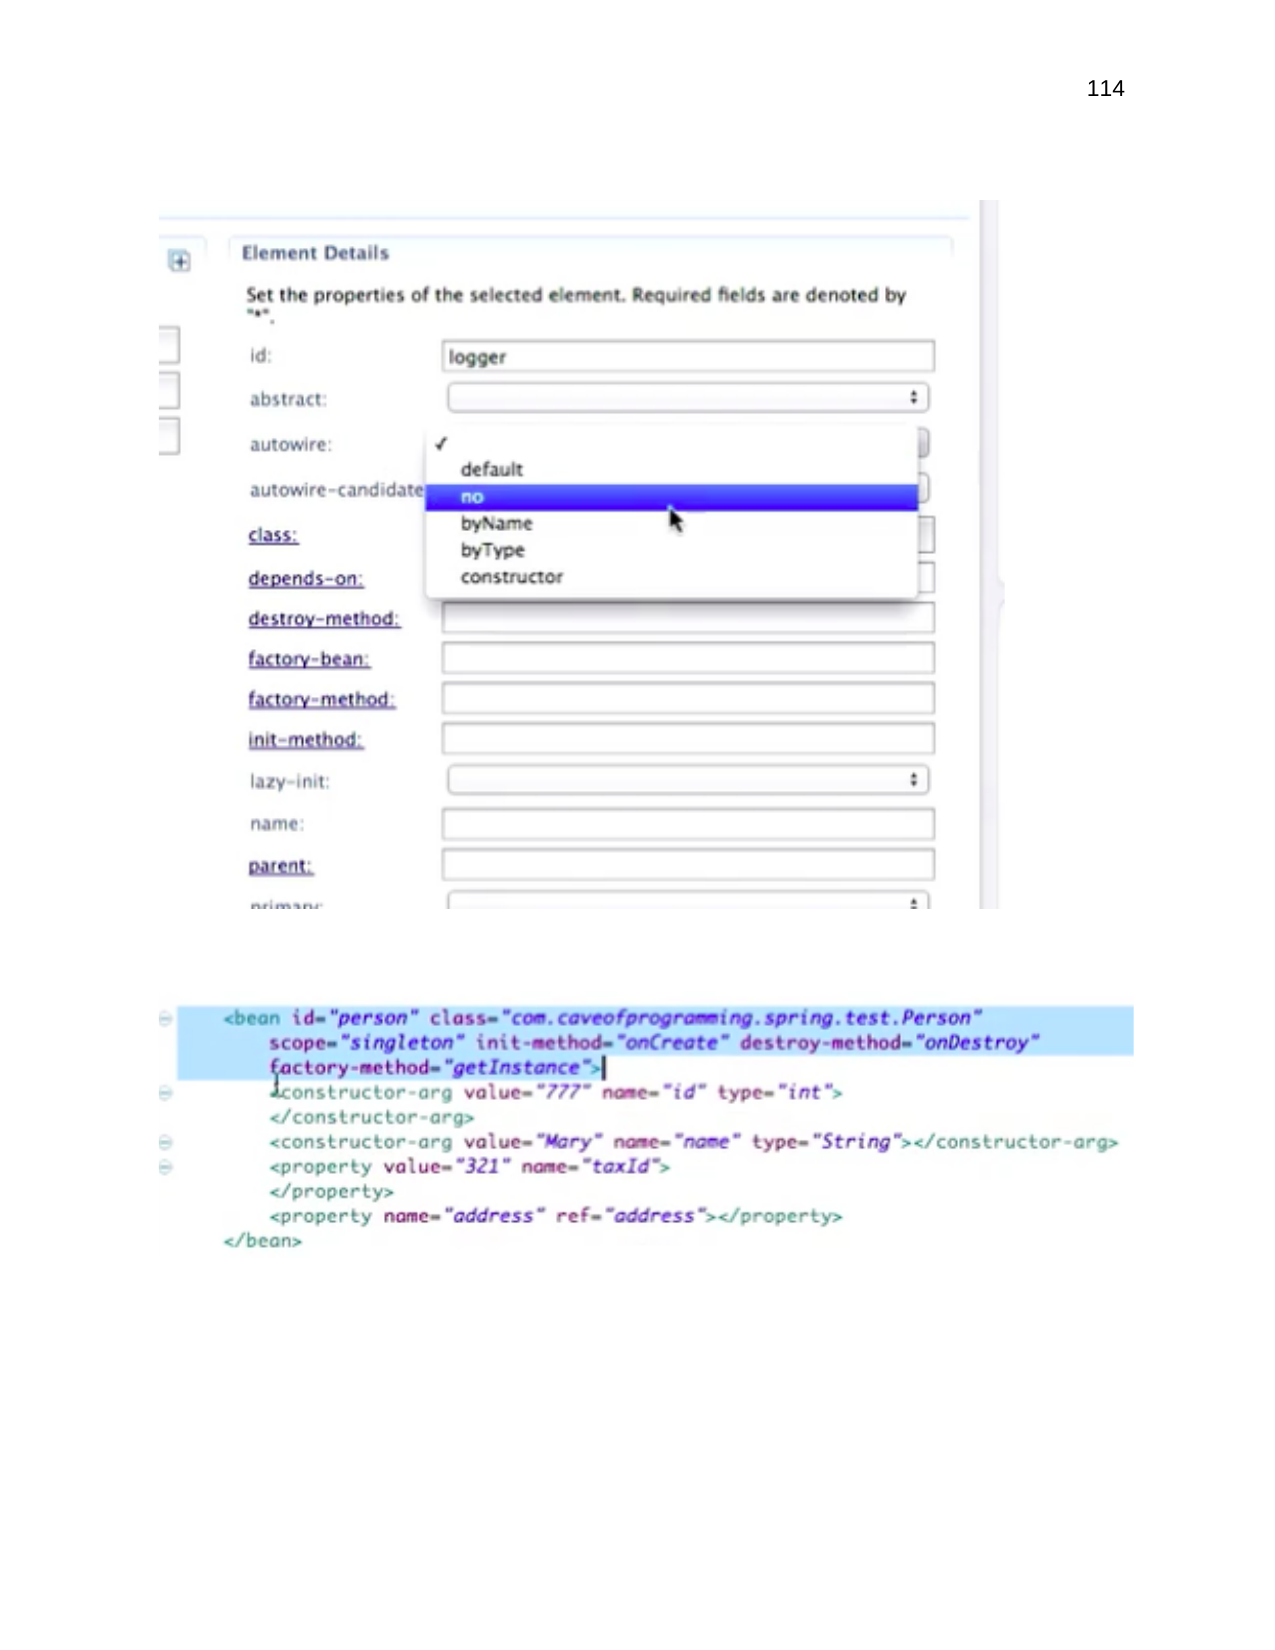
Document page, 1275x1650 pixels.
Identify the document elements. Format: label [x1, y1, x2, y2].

picture [158, 200, 1005, 909]
picture [158, 991, 1134, 1258]
table_header [149, 150, 1144, 1367]
